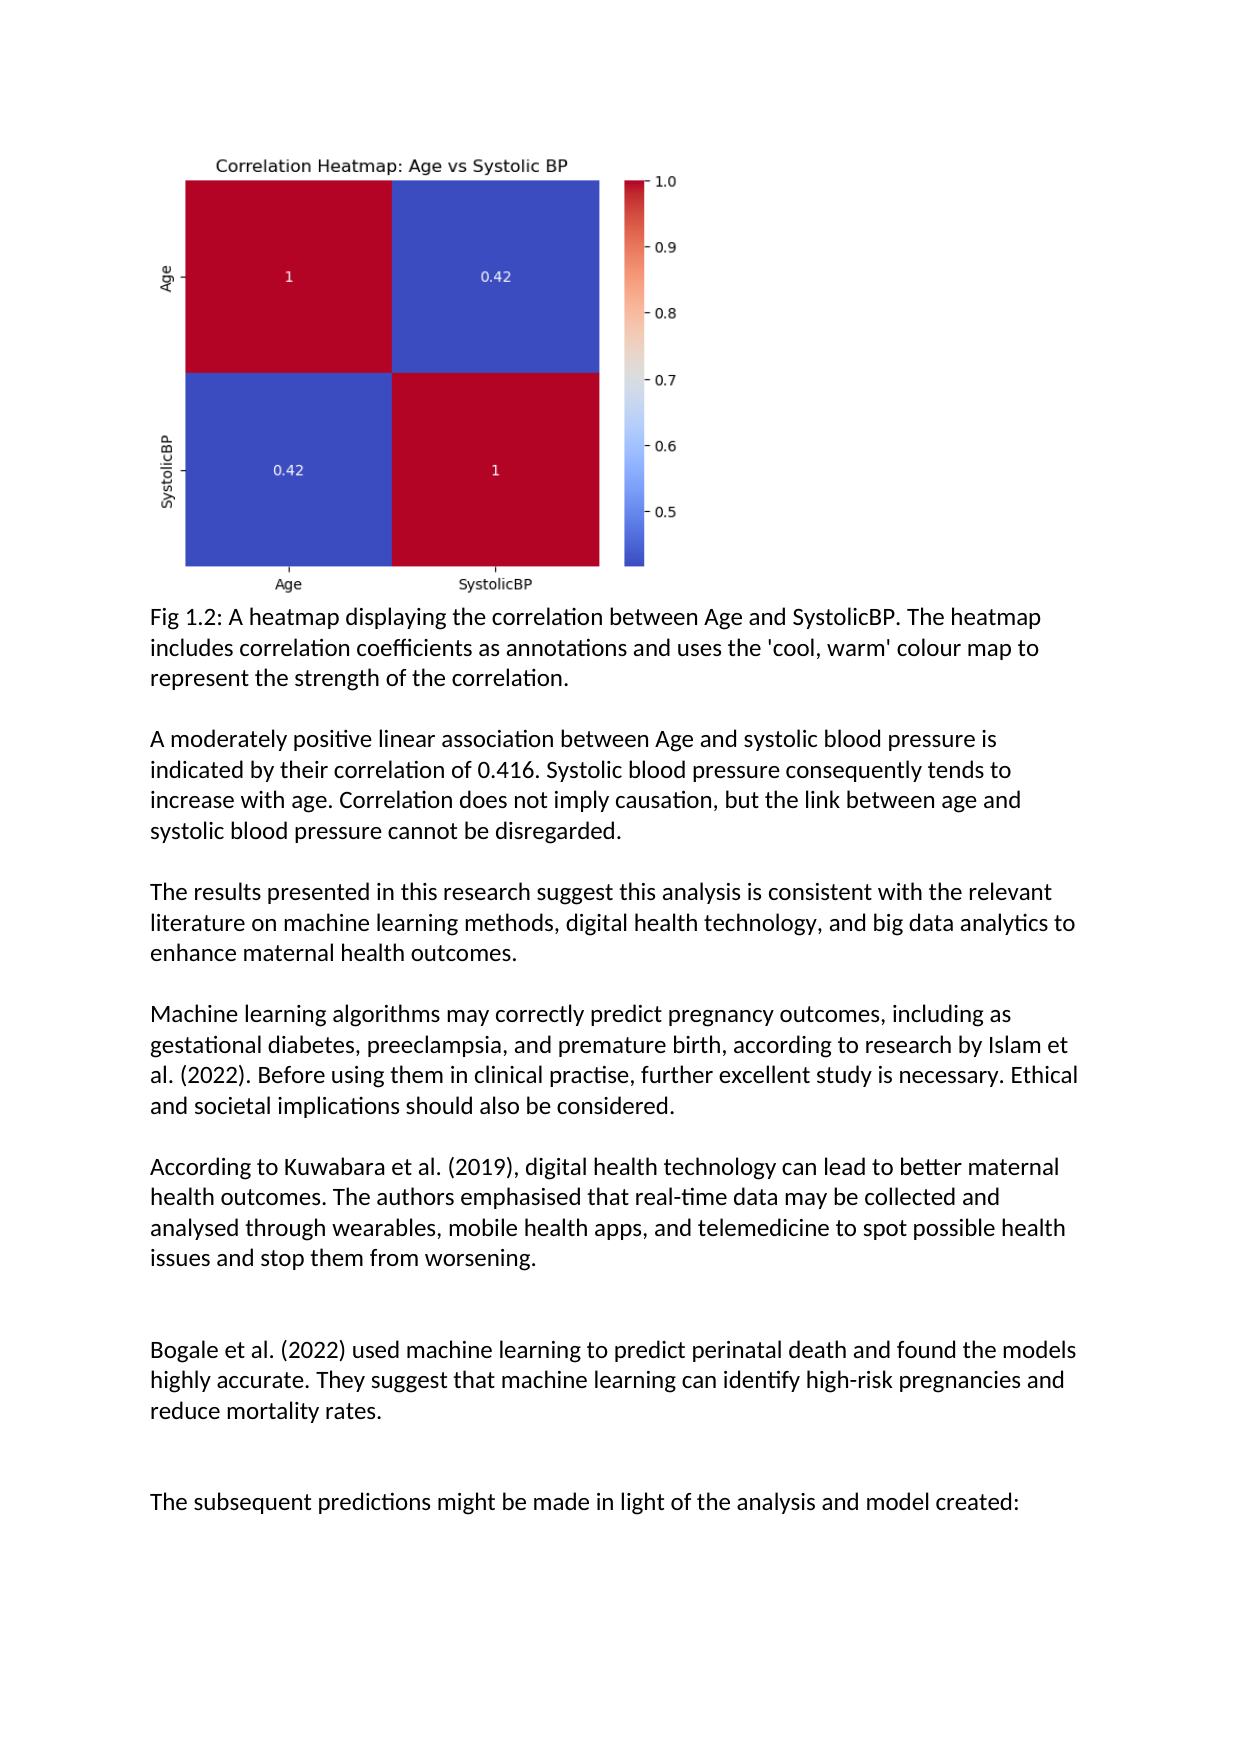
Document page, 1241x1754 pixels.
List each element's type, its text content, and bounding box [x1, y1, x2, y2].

picture [150, 150, 687, 602]
text Fig 1.2: A heatmap displaying the correlation between Age and SystolicBP. The heatmap includes correlation coefficients as annotations and uses the 'cool, warm' colour map to represent the strength of the correlation. [150, 601, 1090, 693]
text According to Kuwabara et al. (2019), digital health technology can lead to better maternal health outcomes. The authors emphasised that real-time data may be collected and analysed through wearables, mobile health apps, and telemedicine to spot possible health issues and stop them from worsening. [150, 1151, 1090, 1273]
text The subsequent predictions might be made in light of the analysis and model created: [150, 1487, 1090, 1517]
text The results presented in this research suggest this analysis is consistent with the relevant literature on machine learning methods, digital health technology, and big data analytics to enhance maternal health outcomes. [150, 876, 1090, 968]
text A moderately positive linear association between Age and systolic blood pressure is indicated by their correlation of 0.416. Systolic blood pressure consequently tends to increase with age. Correlation does not imply causation, but the link between age and systolic blood pressure cannot be disregarded. [150, 723, 1090, 846]
text Machine learning algorithms may correctly predict pregnancy outcomes, including as gestational diabetes, preeclampsia, and premature birth, according to research by Islam et al. (2022). Before using them in clinical practise, further excellent study is necessary. Ethical and societal implications should also be considered. [150, 998, 1090, 1120]
text Bogale et al. (2022) used machine learning to predict perinatal death and found the models highly accurate. They suggest that machine learning can identify high-risk pregnancies and reduce mortality rates. [150, 1334, 1090, 1426]
